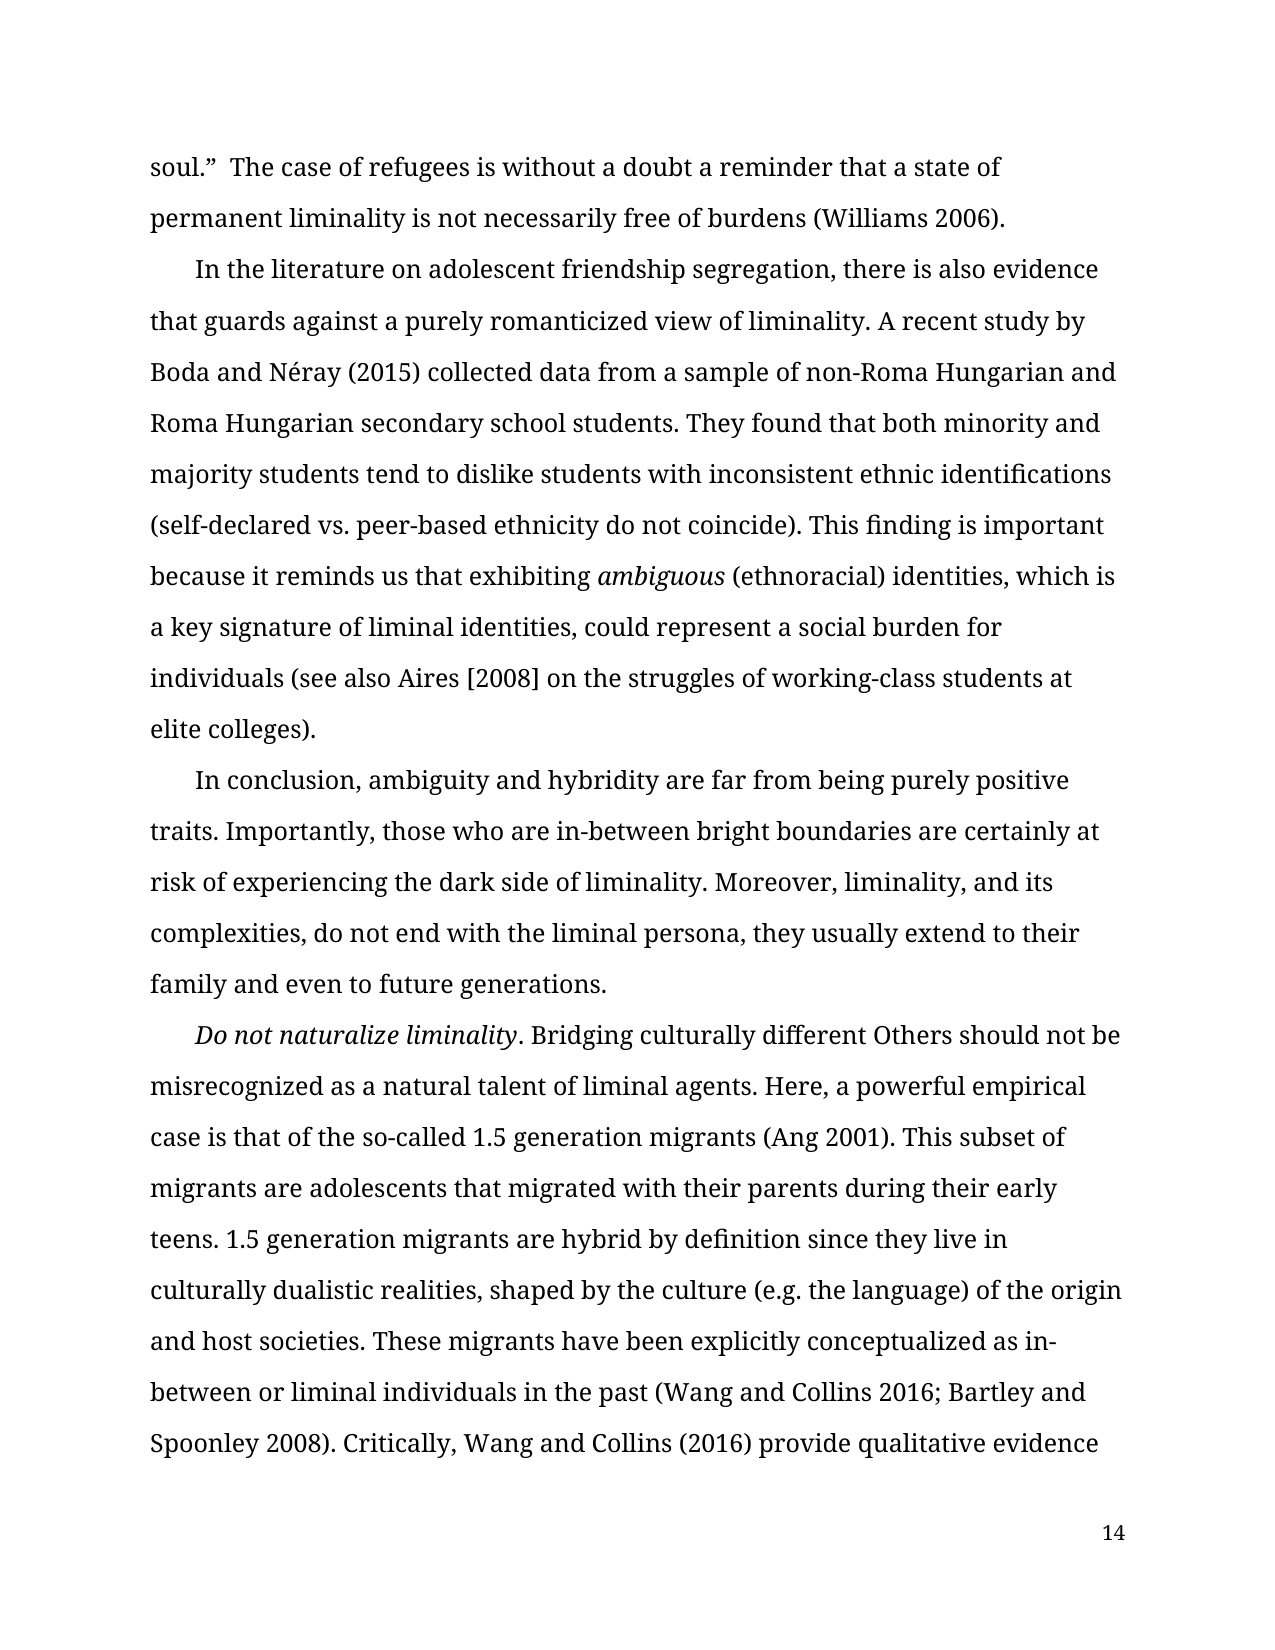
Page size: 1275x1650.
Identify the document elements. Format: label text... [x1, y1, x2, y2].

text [150, 1018, 1125, 1460]
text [150, 150, 1125, 235]
text In the literature on adolescent friendship segregation, there is also evidence that guards against a purely romanticized view of liminality. A recent study by Boda and Néray (2015) collected data from a sample of non-Roma Hungarian and Roma Hungarian secondary school students. They found that both minority and majority students tend to dislike students with inconsistent ethnic identifications (self-declared vs. peer-based ethnicity do not coincide). This finding is important because it reminds us that exhibiting ambiguous (ethnoracial) identities, which is a key signature of liminal identities, could represent a social burden for individuals (see also Aires [2008] on the struggles of working-class students at elite colleges). [150, 252, 1125, 746]
text In conclusion, ambiguity and hybridity are far from being purely positive traits. Importantly, those who are in-between bright boundaries are certainly at risk of experiencing the dark side of liminality. Moreover, liminality, and its complexities, do not end with the liminal persona, they usually extend to their family and even to future generations. [150, 762, 1125, 1001]
